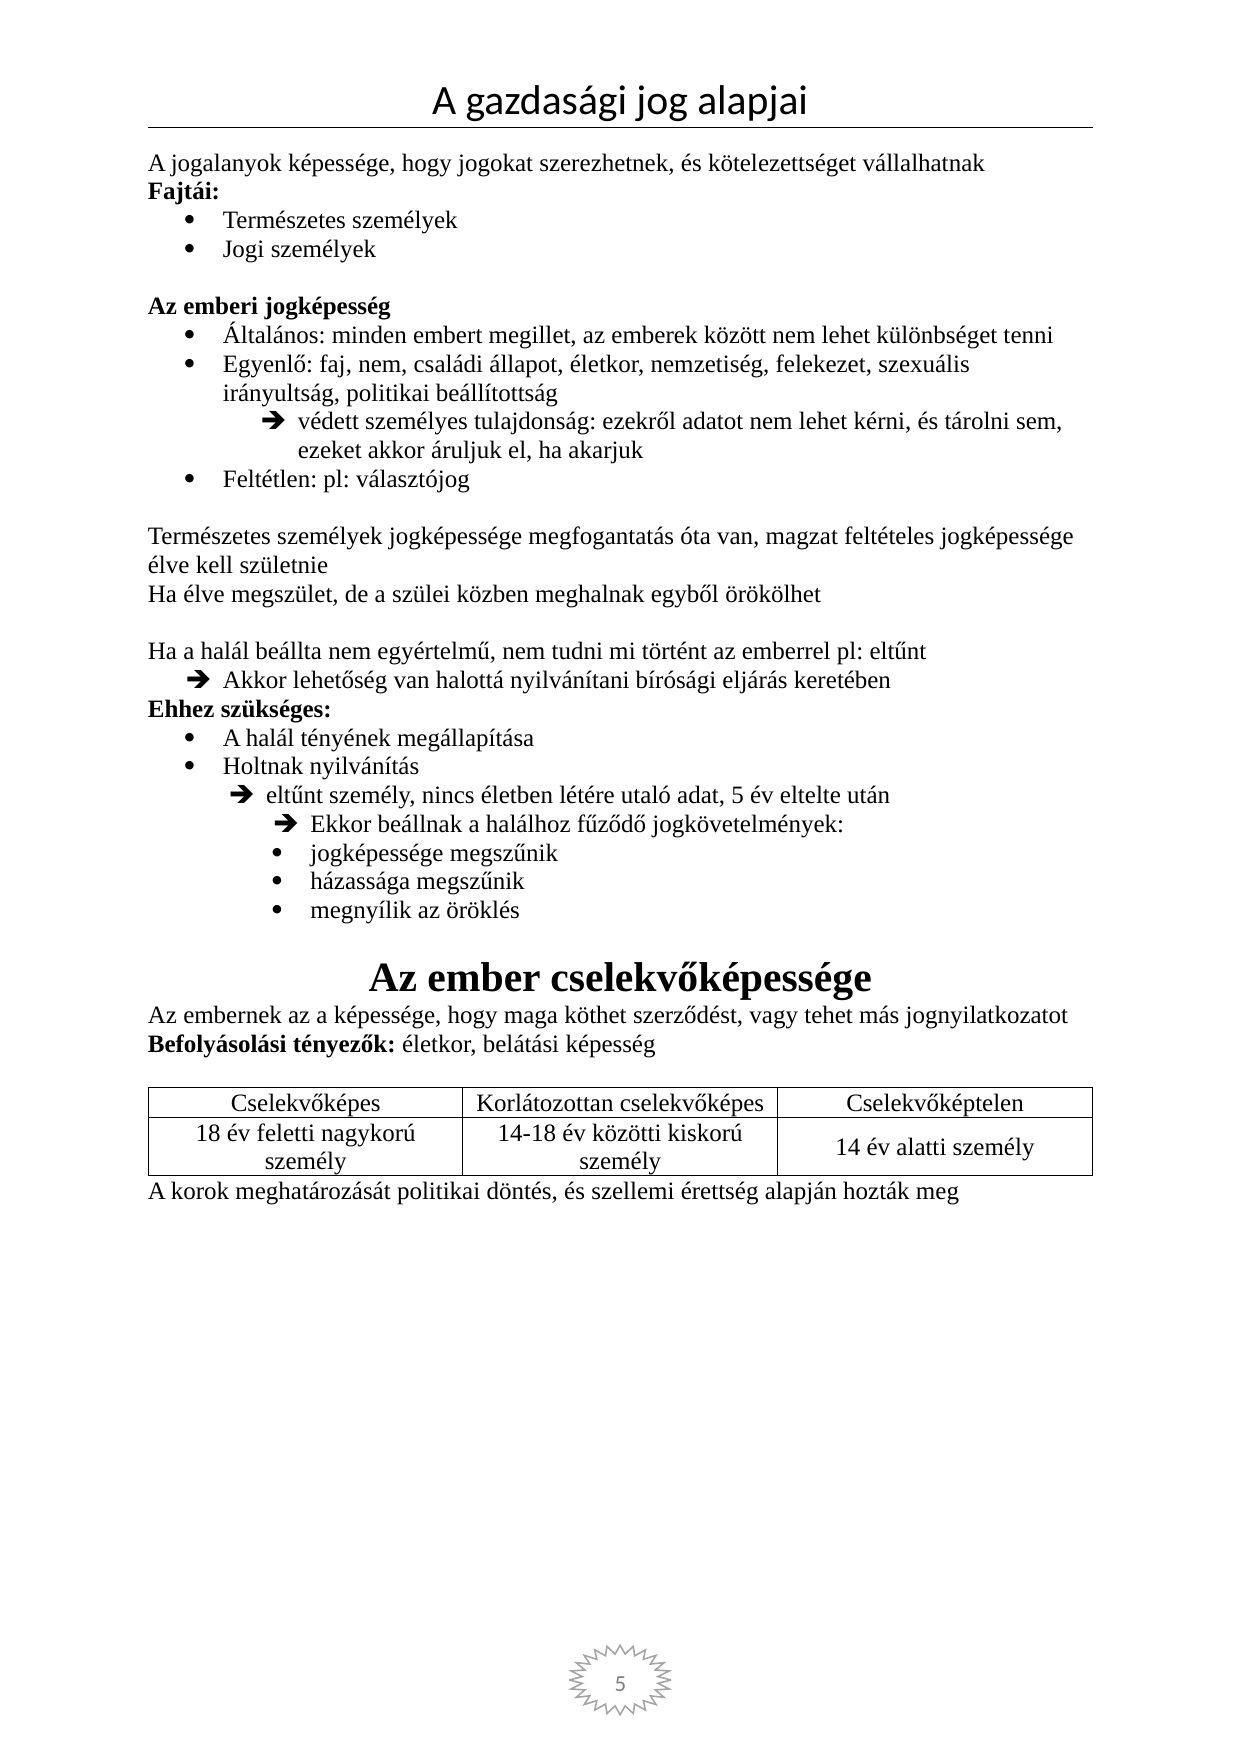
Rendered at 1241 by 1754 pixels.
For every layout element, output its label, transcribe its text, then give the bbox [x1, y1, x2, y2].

text Fajtái: [148, 176, 1093, 205]
list Akkor lehetőség van halottá nyilvánítani bírósági eljárás keretében [185, 665, 1093, 694]
list A halál tényének megállapítása [185, 723, 1093, 751]
text Ehhez szükséges: [148, 694, 1093, 723]
table_header Cselekvőképes [149, 1088, 462, 1117]
text Befolyásolási tényezők: életkor, belátási képesség [148, 1029, 1093, 1058]
table_header Korlátozottan cselekvőképes [463, 1088, 777, 1117]
list Egyenlő: faj, nem, családi állapot, életkor, nemzetiség, felekezet, szexuális irányultság, politikai beállítottság [185, 349, 1093, 406]
table_cell 18 év feletti nagykorú személy [149, 1118, 462, 1175]
list Jogi személyek [185, 234, 1093, 263]
table_cell 14 év alatti személy [778, 1118, 1092, 1175]
table_cell 14-18 év közötti kiskorú személy [463, 1118, 777, 1175]
list Holtnak nyilvánítás [185, 751, 1093, 780]
table_header Cselekvőképtelen [778, 1088, 1092, 1117]
list jogképessége megszűnik [273, 838, 1093, 866]
text A jogalanyok képessége, hogy jogokat szerezhetnek, és kötelezettséget vállalhatnak [148, 148, 1093, 176]
list Feltétlen: pl: választójog [185, 464, 1093, 493]
list megnyílik az öröklés [273, 895, 1093, 924]
text Ha élve megszület, de a szülei közben meghalnak egyből örökölhet [148, 579, 1093, 608]
list eltűnt személy, nincs életben létére utaló adat, 5 év eltelte után [228, 780, 1093, 809]
text Az emberi jogképesség [148, 291, 1093, 320]
text Az ember cselekvőképessége [148, 953, 1093, 1001]
text A korok meghatározását politikai döntés, és szellemi érettség alapján hozták meg [148, 1176, 1093, 1205]
text Természetes személyek jogképessége megfogantatás óta van, magzat feltételes jogképessége élve kell születnie [148, 521, 1093, 579]
list Ekkor beállnak a halálhoz fűződő jogkövetelmények: [273, 809, 1093, 838]
list házassága megszűnik [273, 866, 1093, 895]
text Ha a halál beállta nem egyértelmű, nem tudni mi történt az emberrel pl: eltűnt [148, 636, 1093, 665]
text Az embernek az a képessége, hogy maga köthet szerződést, vagy tehet más jognyilatkozatot [148, 1001, 1093, 1029]
list védett személyes tulajdonság: ezekről adatot nem lehet kérni, és tárolni sem, ezeket akkor áruljuk el, ha akarjuk [260, 406, 1093, 464]
list Természetes személyek [185, 205, 1093, 234]
list Általános: minden embert megillet, az emberek között nem lehet különbséget tenni [185, 320, 1093, 349]
